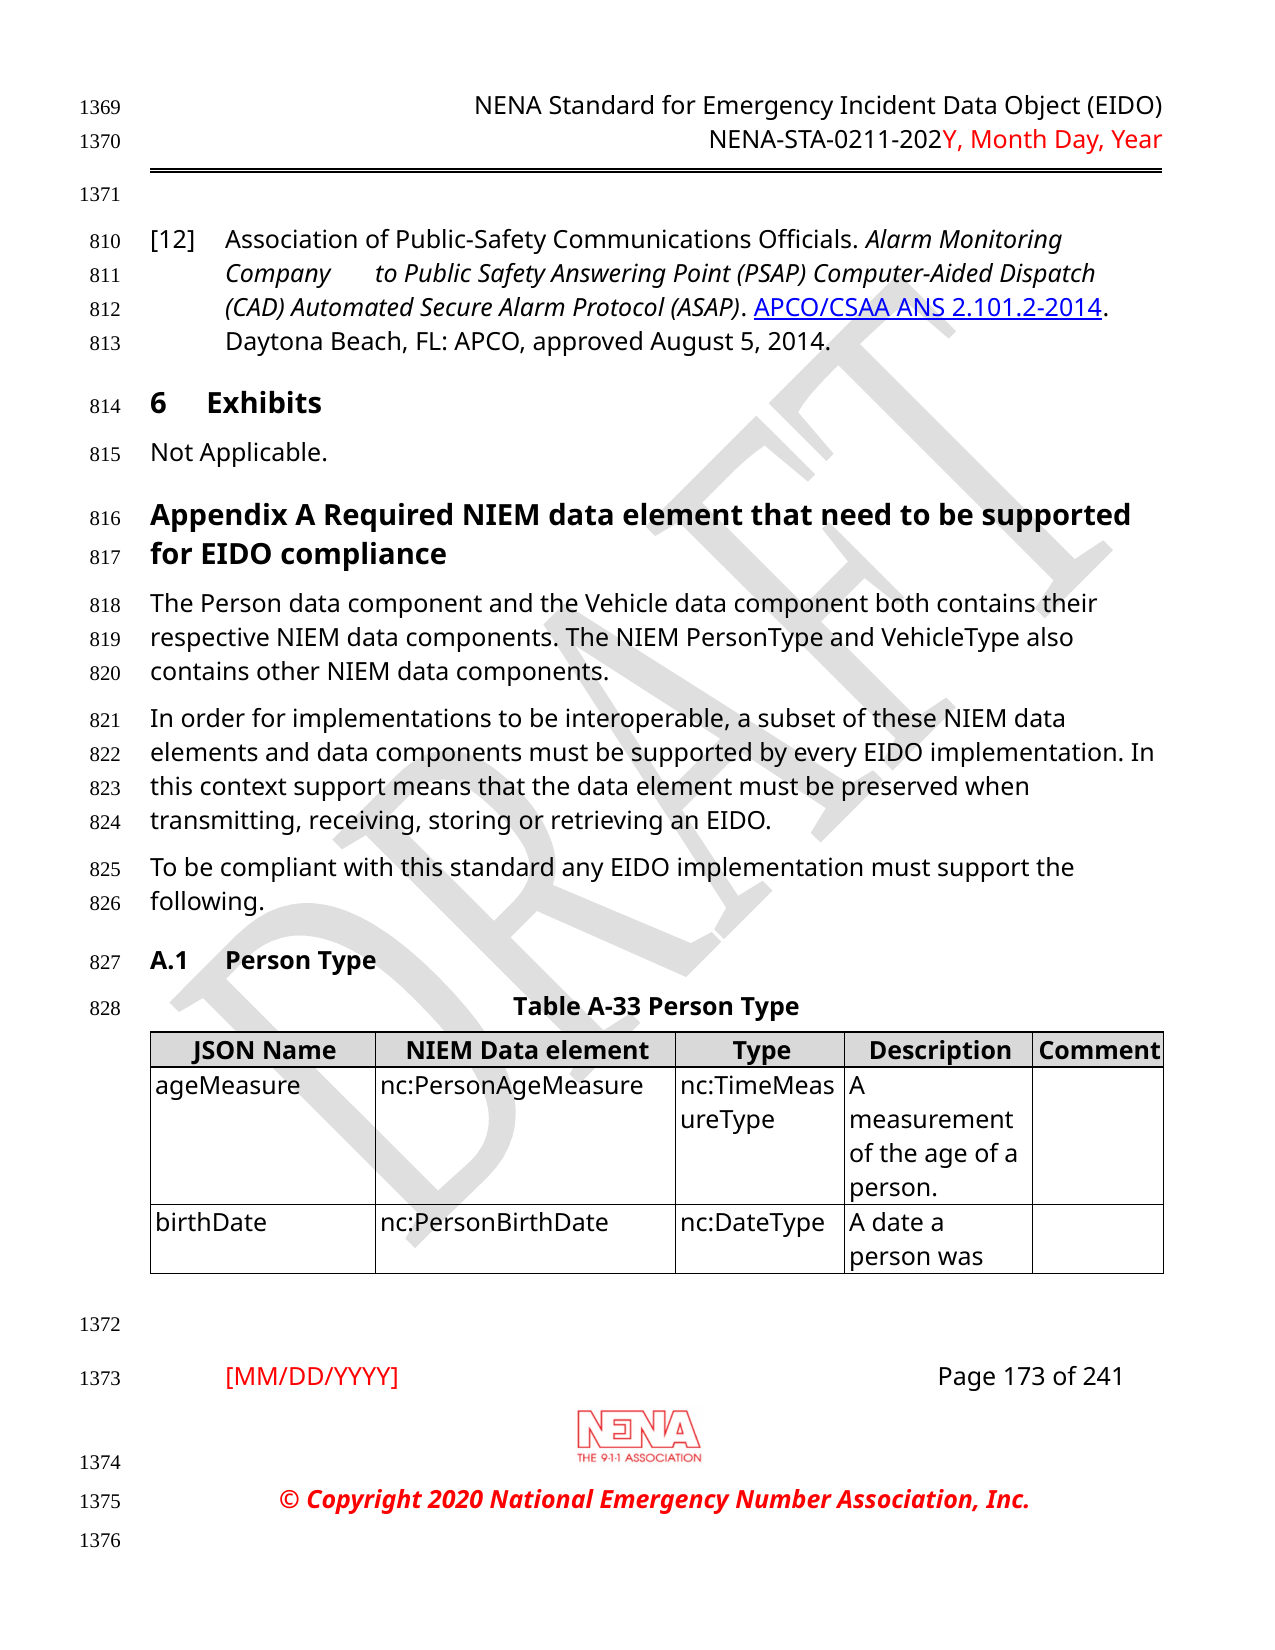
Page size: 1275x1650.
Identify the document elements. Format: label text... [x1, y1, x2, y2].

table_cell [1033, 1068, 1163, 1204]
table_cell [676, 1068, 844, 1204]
subtitle Exhibits [150, 383, 1162, 422]
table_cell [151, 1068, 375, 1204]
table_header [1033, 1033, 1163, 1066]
text Not Applicable. [150, 435, 1162, 469]
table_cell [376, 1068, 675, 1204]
text Person Type [150, 942, 1162, 976]
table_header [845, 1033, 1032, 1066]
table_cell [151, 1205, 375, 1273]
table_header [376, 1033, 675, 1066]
text The Person data component and the Vehicle data component both contains their respective NIEM data components. The NIEM PersonType and VehicleType also contains other NIEM data components. [150, 586, 1162, 688]
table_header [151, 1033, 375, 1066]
text In order for implementations to be interoperable, a subset of these NIEM data elements and data components must be supported by every EIDO implementation. In this context support means that the data element must be preserved when transmitting, receiving, storing or retrieving an EIDO. [150, 701, 1162, 837]
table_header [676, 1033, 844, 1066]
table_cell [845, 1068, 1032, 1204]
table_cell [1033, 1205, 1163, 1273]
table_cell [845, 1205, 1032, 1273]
list Association of Public-Safety Communications Officials. Alarm Monitoring Company to Public Safety Answering Point (PSAP) Computer-Aided Dispatch (CAD) Automated Secure Alarm Protocol (ASAP). APCO/CSAA ANS 2.101.2-2014. Daytona Beach, FL: APCO, approved August 5, 2014. [150, 221, 1162, 358]
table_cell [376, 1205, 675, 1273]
text To be compliant with this standard any EIDO implementation must support the following. [150, 849, 1162, 917]
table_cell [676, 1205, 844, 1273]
picture [569, 1404, 706, 1470]
text Required NIEM data element that need to be supported for EIDO compliance [150, 494, 1162, 573]
